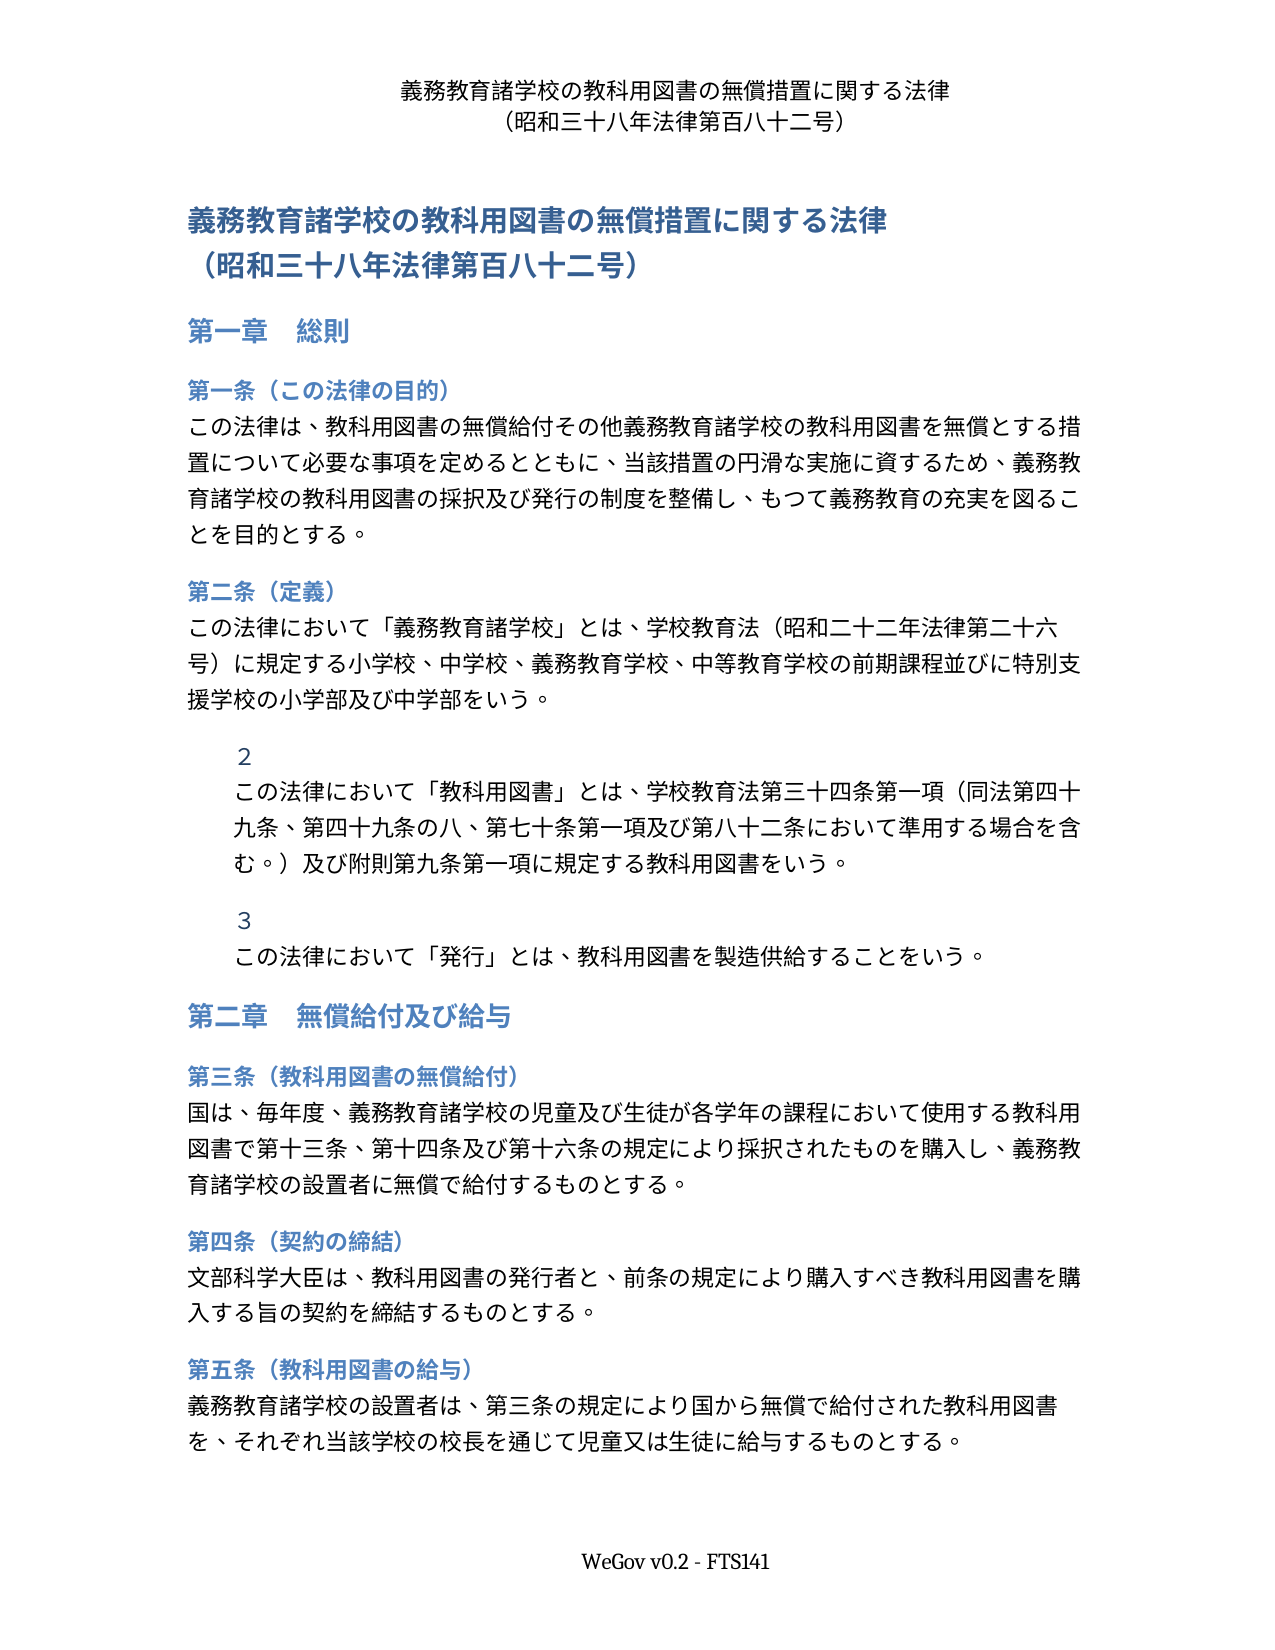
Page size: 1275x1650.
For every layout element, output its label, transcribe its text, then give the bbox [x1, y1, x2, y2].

subtitle 第一章 総則 [187, 312, 1087, 349]
subtitle 第三条（教科用図書の無償給付） [187, 1061, 1087, 1092]
subtitle 第一条（この法律の目的） [187, 375, 1087, 407]
text 文部科学大臣は、教科用図書の発行者と、前条の規定により購入すべき教科用図書を購入する旨の契約を締結するものとする。 [187, 1261, 1087, 1329]
text この法律において「発行」とは、教科用図書を製造供給することをいう。 [233, 941, 1087, 972]
subtitle 第五条（教科用図書の給与） [187, 1354, 1087, 1385]
subtitle 第四条（契約の締結） [187, 1226, 1087, 1257]
subtitle ２ [233, 740, 1087, 772]
text 国は、毎年度、義務教育諸学校の児童及び生徒が各学年の課程において使用する教科用図書で第十三条、第十四条及び第十六条の規定により採択されたものを購入し、義務教育諸学校の設置者に無償で給付するものとする。 [187, 1097, 1087, 1200]
subtitle 第二条（定義） [187, 576, 1087, 607]
subtitle ３ [233, 905, 1087, 936]
subtitle 義務教育諸学校の教科用図書の無償措置に関する法律 （昭和三十八年法律第百八十二号） [187, 200, 1087, 285]
text この法律において「義務教育諸学校」とは、学校教育法（昭和二十二年法律第二十六号）に規定する小学校、中学校、義務教育学校、中等教育学校の前期課程並びに特別支援学校の小学部及び中学部をいう。 [187, 612, 1087, 715]
text この法律は、教科用図書の無償給付その他義務教育諸学校の教科用図書を無償とする措置について必要な事項を定めるとともに、当該措置の円滑な実施に資するため、義務教育諸学校の教科用図書の採択及び発行の制度を整備し、もつて義務教育の充実を図ることを目的とする。 [187, 411, 1087, 550]
text 義務教育諸学校の設置者は、第三条の規定により国から無償で給付された教科用図書を、それぞれ当該学校の校長を通じて児童又は生徒に給与するものとする。 [187, 1390, 1087, 1457]
text この法律において「教科用図書」とは、学校教育法第三十四条第一項（同法第四十九条、第四十九条の八、第七十条第一項及び第八十二条において準用する場合を含む。）及び附則第九条第一項に規定する教科用図書をいう。 [233, 776, 1087, 879]
subtitle 第二章 無償給付及び給与 [187, 998, 1087, 1034]
